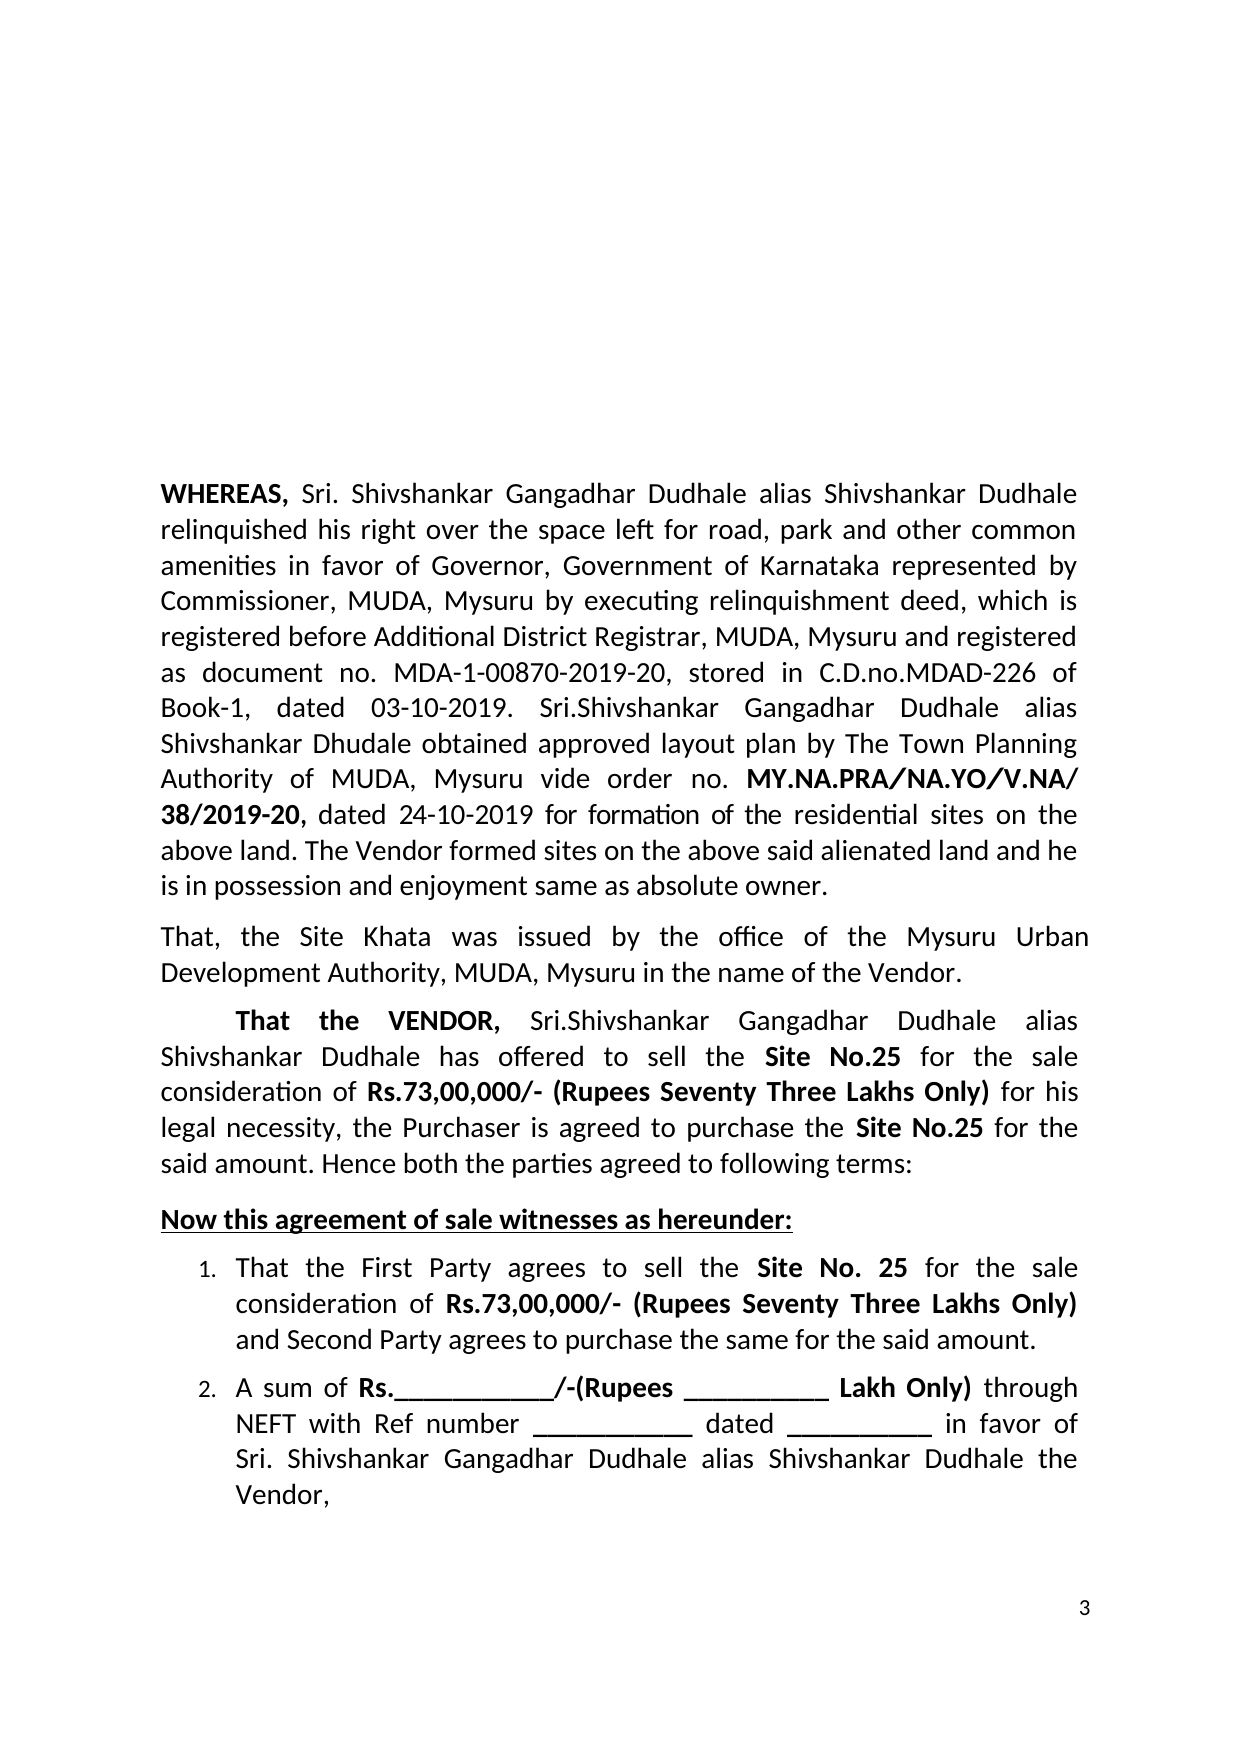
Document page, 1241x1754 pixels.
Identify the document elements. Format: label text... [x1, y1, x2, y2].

text That the VENDOR, Sri.Shivshankar Gangadhar Dudhale alias Shivshankar Dudhale has offered to sell the Site No.25 for the sale consideration of Rs.73,00,000/- (Rupees Seventy Three Lakhs Only) for his legal necessity, the Purchaser is agreed to purchase the Site No.25 for the said amount. Hence both the parties agreed to following terms: [160, 1002, 1078, 1180]
text WHEREAS, Sri. Shivshankar Gangadhar Dudhale alias Shivshankar Dudhale relinquished his right over the space left for road, park and other common amenities in favor of Governor, Government of Karnataka represented by Commissioner, MUDA, Mysuru by executing relinquishment deed, which is registered before Additional District Registrar, MUDA, Mysuru and registered as document no. MDA-1-00870-2019-20, stored in C.D.no.MDAD-226 of Book-1, dated 03-10-2019. Sri.Shivshankar Gangadhar Dudhale alias Shivshankar Dhudale obtained approved layout plan by The Town Planning Authority of MUDA, Mysuru vide order no. MY.NA.PRA/NA.YO/V.NA/ 38/2019-20, dated 24-10-2019 for formation of the residential sites on the above land. The Vendor formed sites on the above said alienated land and he is in possession and enjoyment same as absolute owner. [160, 476, 1078, 903]
list That the First Party agrees to sell the Site No. 25 for the sale consideration of Rs.73,00,000/- (Rupees Seventy Three Lakhs Only) and Second Party agrees to purchase the same for the said amount. [198, 1249, 1078, 1356]
text That, the Site Khata was issued by the office of the Mysuru Urban Development Authority, MUDA, Mysuru in the name of the Vendor. [160, 918, 1090, 989]
list A sum of Rs.___________/-(Rupees __________ Lakh Only) through NEFT with Ref number ___________ dated __________ in favor of Sri. Shivshankar Gangadhar Dudhale alias Shivshankar Dudhale the Vendor, [198, 1369, 1078, 1512]
subtitle Now this agreement of sale witnesses as hereunder: [160, 1201, 1090, 1237]
